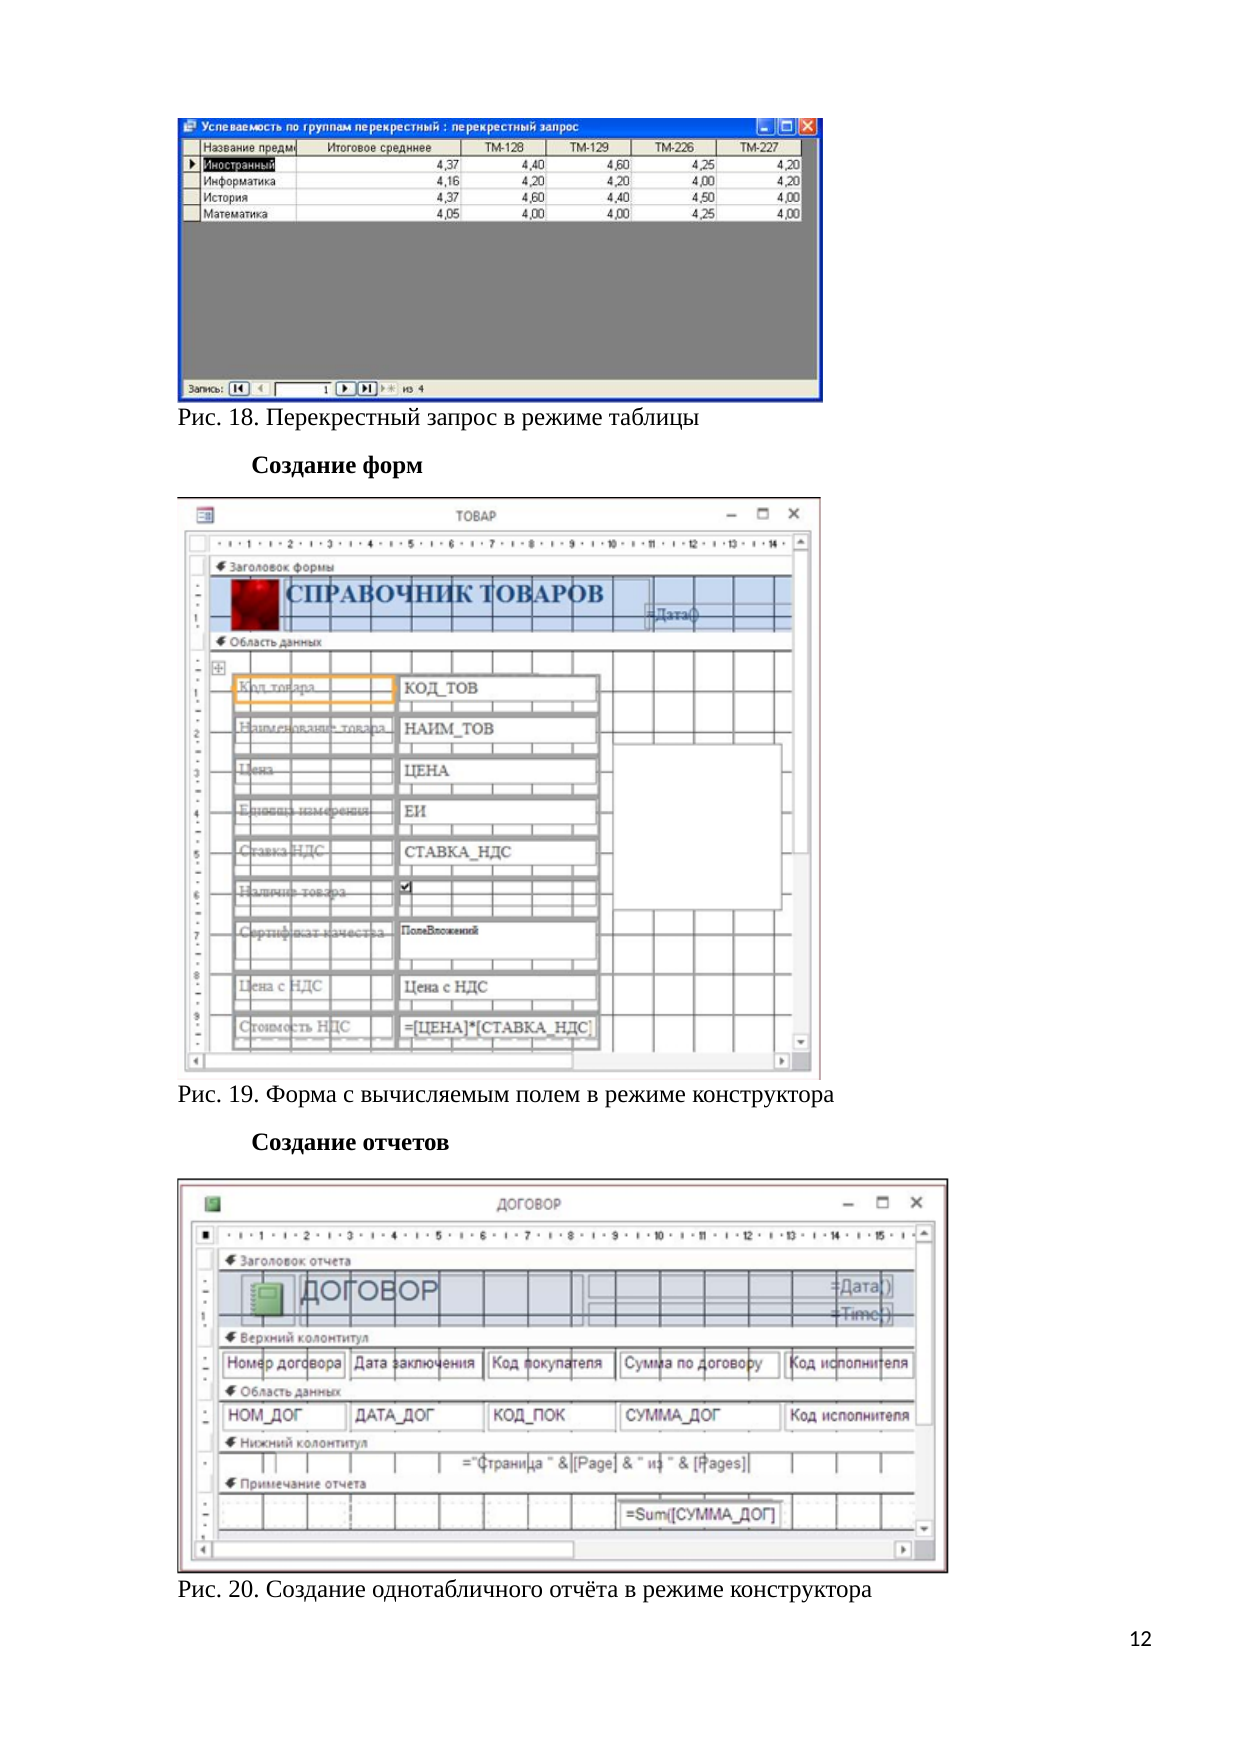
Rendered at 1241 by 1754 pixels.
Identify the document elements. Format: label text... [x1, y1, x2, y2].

picture [177, 1174, 949, 1575]
picture [177, 497, 821, 1080]
text Создание форм [177, 450, 1152, 479]
text Рис. 18. Перекрестный запрос в режиме таблицы [177, 402, 1152, 431]
text Рис. 20. Создание однотабличного отчёта в режиме конструктора [177, 1574, 1152, 1603]
text Рис. 19. Форма с вычисляемым полем в режиме конструктора [177, 1079, 1152, 1108]
text Создание отчетов [177, 1127, 1152, 1156]
picture [177, 118, 823, 403]
